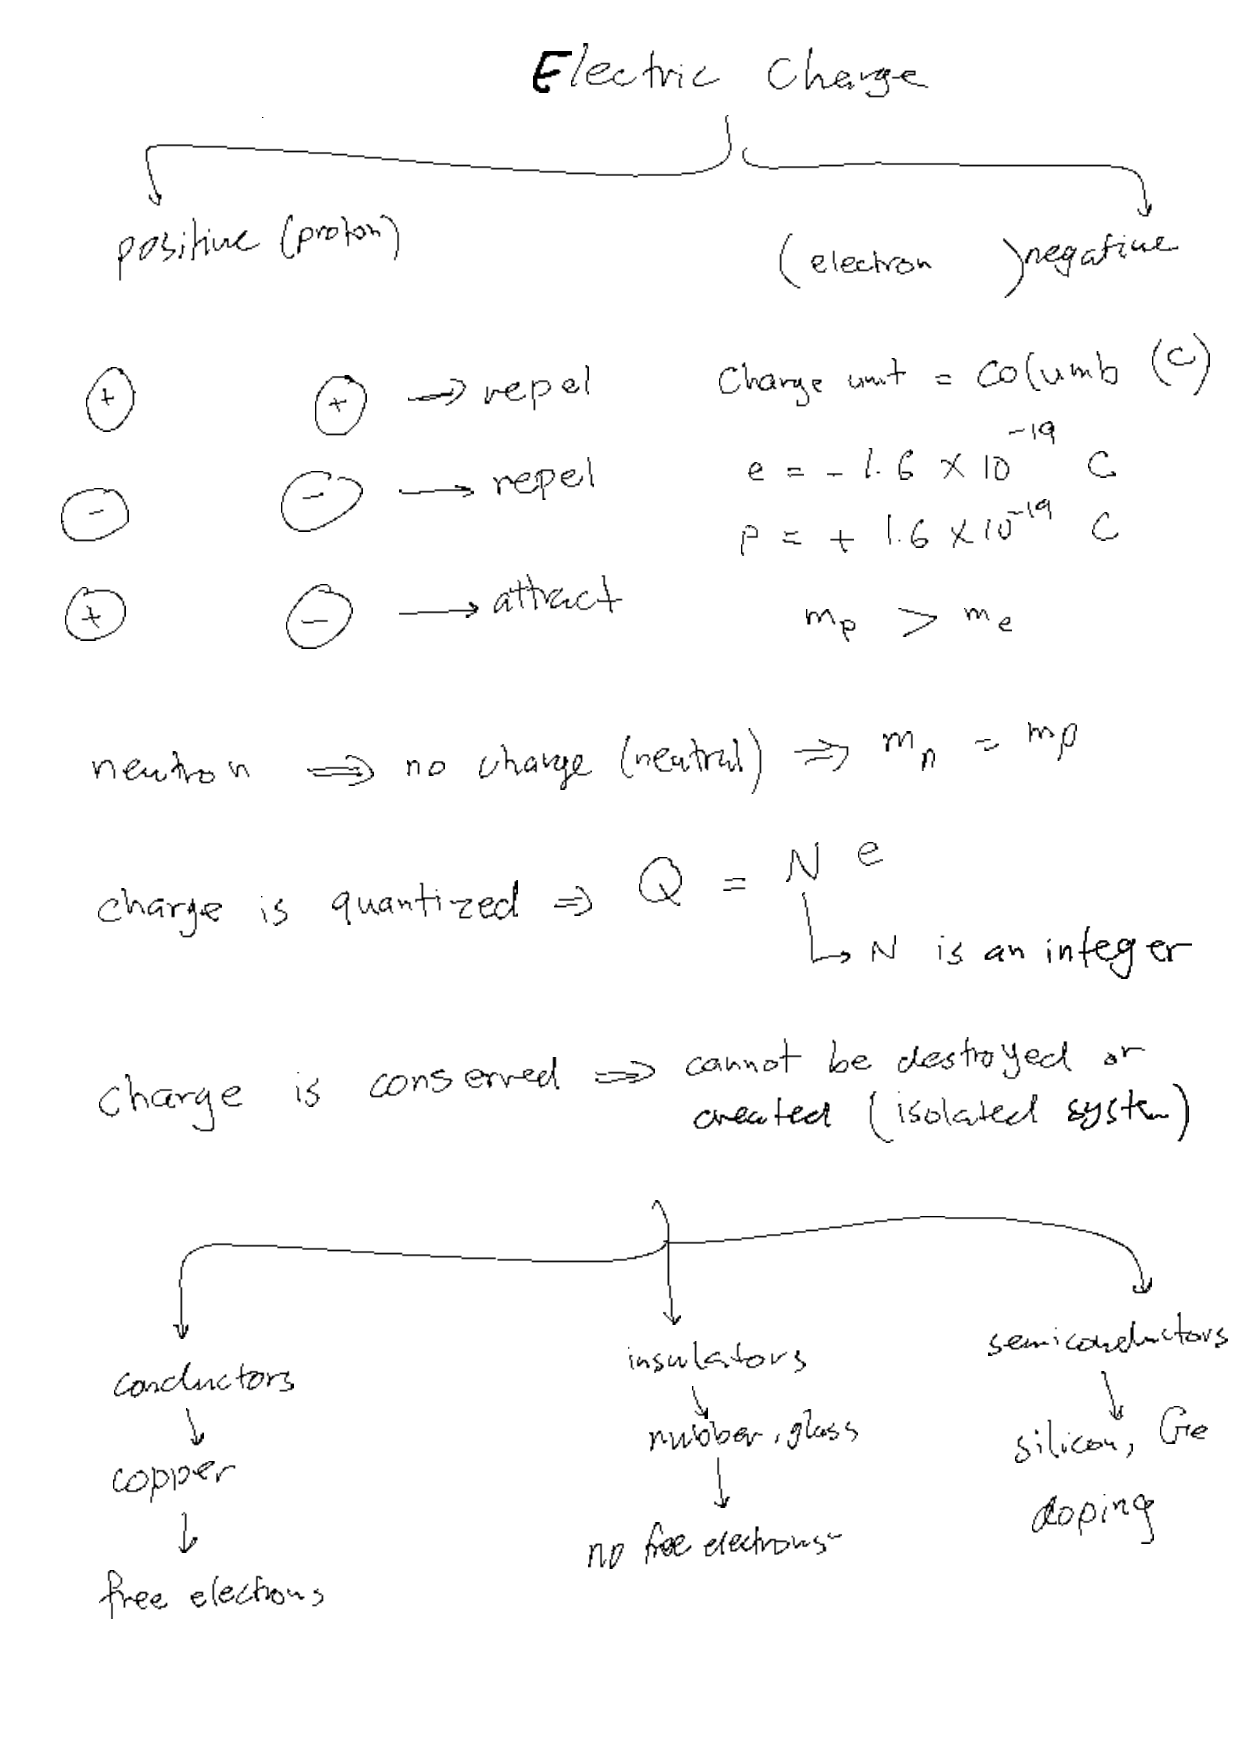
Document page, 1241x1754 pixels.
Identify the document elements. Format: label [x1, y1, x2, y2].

picture [802, 892, 896, 965]
picture [61, 488, 129, 543]
picture [407, 760, 445, 776]
picture [399, 485, 474, 499]
picture [99, 1570, 325, 1619]
picture [99, 1074, 244, 1133]
picture [975, 739, 999, 751]
picture [533, 43, 930, 99]
picture [827, 448, 913, 480]
picture [741, 525, 803, 556]
picture [1160, 1406, 1208, 1444]
picture [722, 878, 747, 891]
picture [118, 115, 1180, 298]
picture [65, 587, 126, 641]
picture [964, 608, 1012, 633]
picture [173, 1200, 1152, 1339]
picture [806, 609, 857, 642]
picture [399, 574, 624, 618]
picture [114, 1362, 294, 1398]
picture [1152, 333, 1210, 397]
picture [186, 1408, 204, 1447]
picture [332, 880, 518, 925]
picture [1032, 1494, 1154, 1544]
picture [621, 728, 763, 794]
picture [296, 1072, 320, 1107]
picture [315, 375, 367, 437]
picture [1092, 512, 1120, 541]
picture [786, 842, 820, 882]
picture [98, 888, 222, 939]
picture [86, 367, 136, 432]
picture [858, 842, 883, 866]
picture [941, 421, 1056, 482]
picture [1015, 1371, 1133, 1463]
picture [686, 1037, 1189, 1143]
picture [554, 886, 592, 916]
picture [493, 457, 594, 500]
picture [307, 755, 374, 786]
picture [1028, 722, 1077, 761]
picture [748, 462, 804, 482]
picture [261, 896, 289, 926]
picture [92, 751, 251, 785]
picture [888, 499, 1053, 548]
picture [793, 739, 850, 773]
picture [649, 1386, 858, 1508]
picture [639, 857, 682, 906]
picture [897, 608, 937, 637]
picture [588, 1522, 842, 1569]
picture [628, 1341, 806, 1373]
picture [938, 925, 1192, 979]
picture [113, 1461, 237, 1553]
picture [883, 731, 935, 771]
picture [934, 351, 1119, 391]
picture [829, 530, 854, 553]
picture [988, 1312, 1228, 1356]
picture [408, 365, 589, 412]
picture [1088, 451, 1116, 478]
picture [281, 471, 363, 532]
picture [594, 1061, 655, 1085]
picture [479, 744, 592, 790]
picture [370, 1057, 561, 1099]
picture [719, 358, 906, 408]
picture [286, 584, 353, 649]
